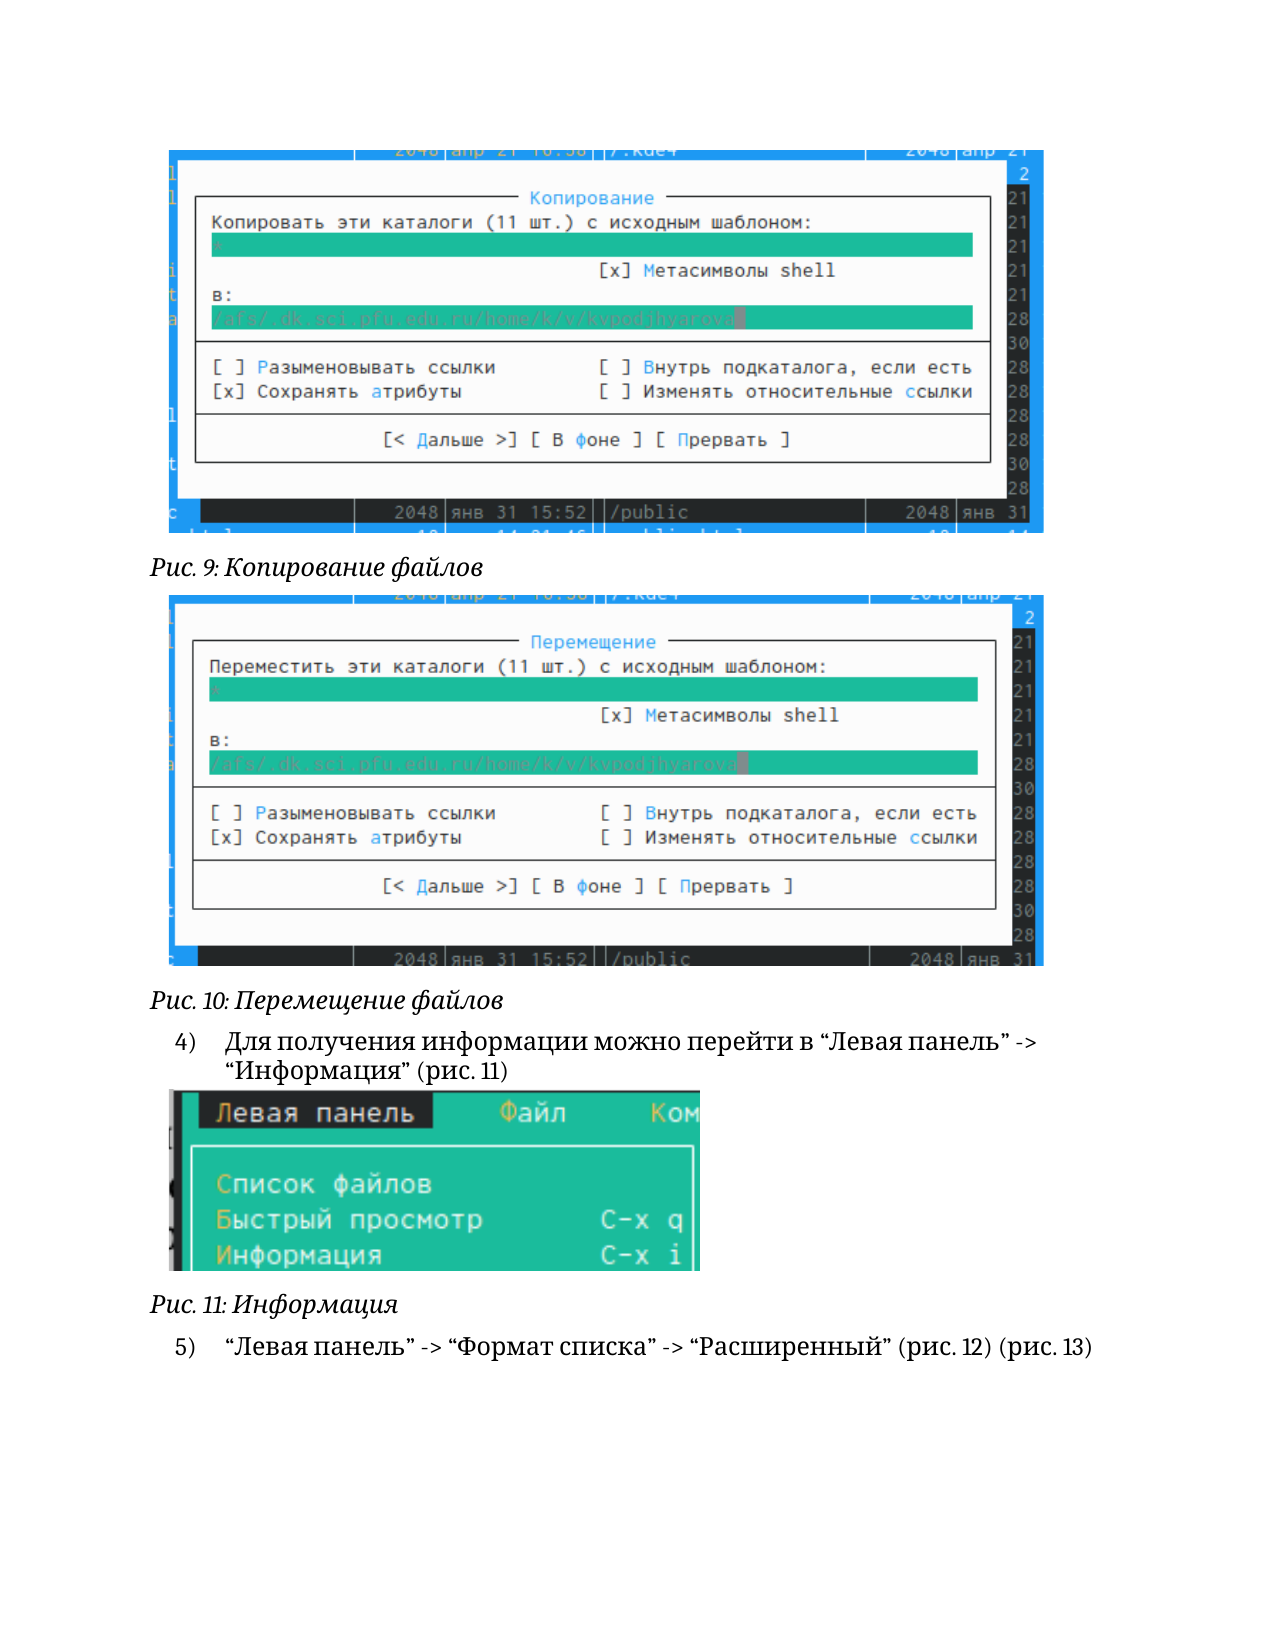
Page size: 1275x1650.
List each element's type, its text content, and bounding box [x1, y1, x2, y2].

picture [168, 1089, 700, 1271]
text Рис. 10: Перемещение файлов [150, 987, 1125, 1016]
text Рис. 9: Копирование файлов [150, 554, 1125, 582]
picture [168, 595, 1044, 966]
text Рис. 11: Информация [150, 1291, 1125, 1320]
list Для получения информации можно перейти в “Левая панель” -> “Информация” (рис. 11) [175, 1028, 1125, 1086]
picture [168, 150, 1044, 533]
list “Левая панель” -> “Формат списка” -> “Расширенный” (рис. 12) (рис. 13) [175, 1333, 1125, 1361]
